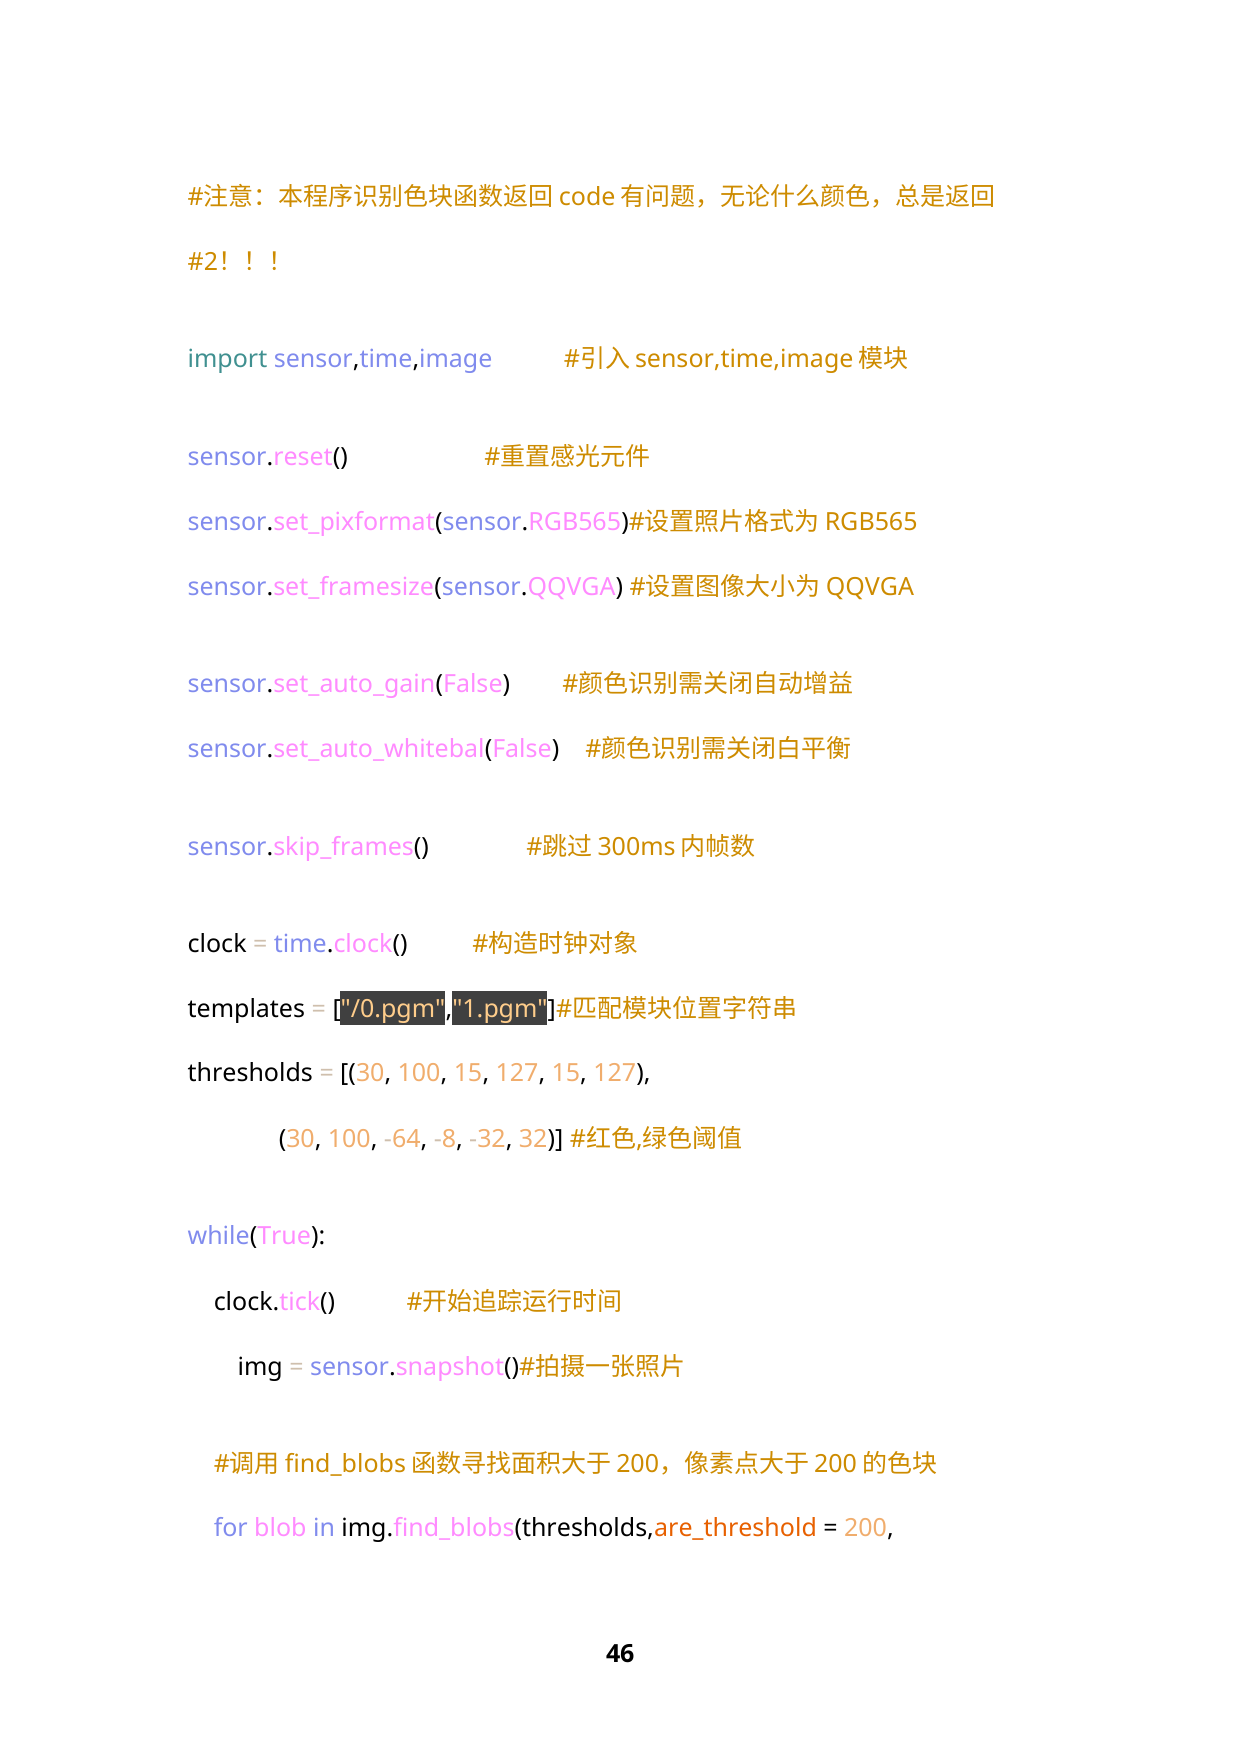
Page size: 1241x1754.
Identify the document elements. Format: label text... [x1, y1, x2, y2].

text sensor.set_auto_gain(False) #颜色识别需关闭自动增益 [187, 649, 1053, 714]
text templates = ["/0.pgm","1.pgm"]#匹配模块位置字符串 [187, 974, 1053, 1039]
text sensor.reset() #重置感光元件 [187, 422, 1053, 487]
text thresholds = [(30, 100, 15, 127, 15, 127), [187, 1039, 1053, 1104]
text clock = time.clock() #构造时钟对象 [187, 909, 1053, 974]
text #注意：本程序识别色块函数返回code有问题，无论什么颜色，总是返回#2！！！ [187, 162, 1053, 292]
text sensor.set_auto_whitebal(False) #颜色识别需关闭白平衡 [187, 714, 1053, 779]
text sensor.set_pixformat(sensor.RGB565)#设置照片格式为RGB565 [187, 487, 1053, 552]
text for blob in img.find_blobs(thresholds,are_threshold = 200, [187, 1494, 1053, 1559]
text sensor.skip_frames() #跳过300ms内帧数 [187, 812, 1053, 877]
text sensor.set_framesize(sensor.QQVGA) #设置图像大小为QQVGA [187, 552, 1053, 617]
text img = sensor.snapshot()#拍摄一张照片 [187, 1332, 1053, 1397]
text while(True): [187, 1202, 1053, 1267]
text #调用find_blobs函数寻找面积大于200，像素点大于200的色块 [187, 1429, 1053, 1494]
text (30, 100, -64, -8, -32, 32)] #红色,绿色阈值 [187, 1104, 1053, 1169]
text clock.tick() #开始追踪运行时间 [187, 1267, 1053, 1332]
text import sensor,time,image #引入sensor,time,image模块 [187, 324, 1053, 389]
